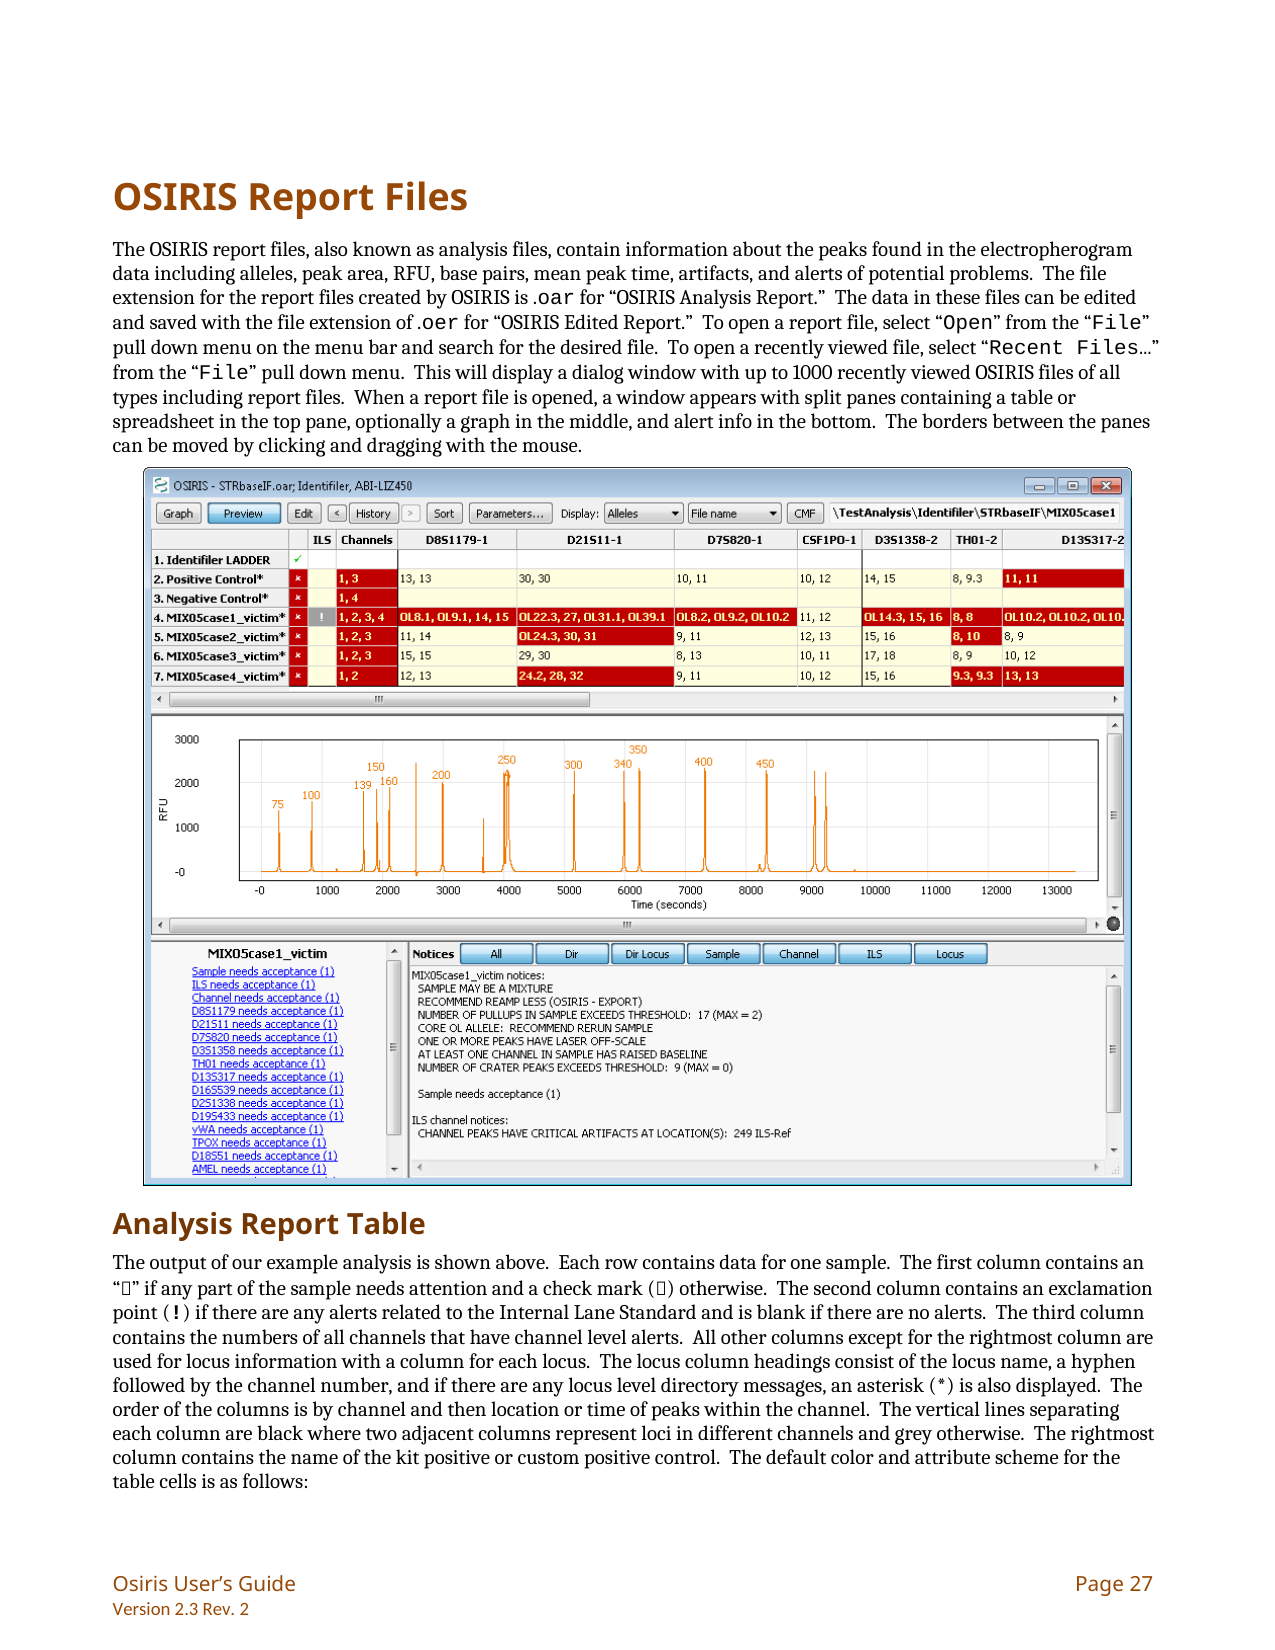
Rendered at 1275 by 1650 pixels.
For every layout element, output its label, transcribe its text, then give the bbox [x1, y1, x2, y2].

text The output of our example analysis is shown above. Each row contains data for one sample. The first column contains an “” if any part of the sample needs attention and a check mark () otherwise. The second column contains an exclamation point (!) if there are any alerts related to the Internal Lane Standard and is blank if there are no alerts. The third column contains the numbers of all channels that have channel level alerts. All other columns except for the rightmost column are used for locus information with a column for each locus. The locus column headings consist of the locus name, a hyphen followed by the channel number, and if there are any locus level directory messages, an asterisk (*) is also displayed. The order of the columns is by channel and then location or time of peaks within the channel. The vertical lines separating each column are black where two adjacent columns represent loci in different channels and grey otherwise. The rightmost column contains the name of the kit positive or custom positive control. The default color and attribute scheme for the table cells is as follows: [112, 1251, 1162, 1493]
text The OSIRIS report files, also known as analysis files, contain information about the peaks found in the electropherogram data including alleles, peak area, RFU, base pairs, mean peak time, artifacts, and alerts of potential problems. The file extension for the report files created by OSIRIS is .oar for “OSIRIS Analysis Report.” The data in these files can be edited and saved with the file extension of .oer for “OSIRIS Edited Report.” To open a report file, select “Open” from the “File” pull down menu on the menu bar and search for the desired file. To open a recently viewed file, select “Recent Files…” from the “File” pull down menu. This will display a dialog window with up to 1000 recently viewed OSIRIS files of all types including report files. When a report file is opened, a window appears with split panes containing a table or spreadsheet in the top pane, optionally a graph in the middle, and alert info in the bottom. The borders between the panes can be moved by clicking and dragging with the mouse. [112, 238, 1162, 458]
picture [143, 467, 1132, 1186]
subtitle Analysis Report Table [112, 1203, 1162, 1243]
subtitle OSIRIS Report Files [112, 170, 1162, 221]
